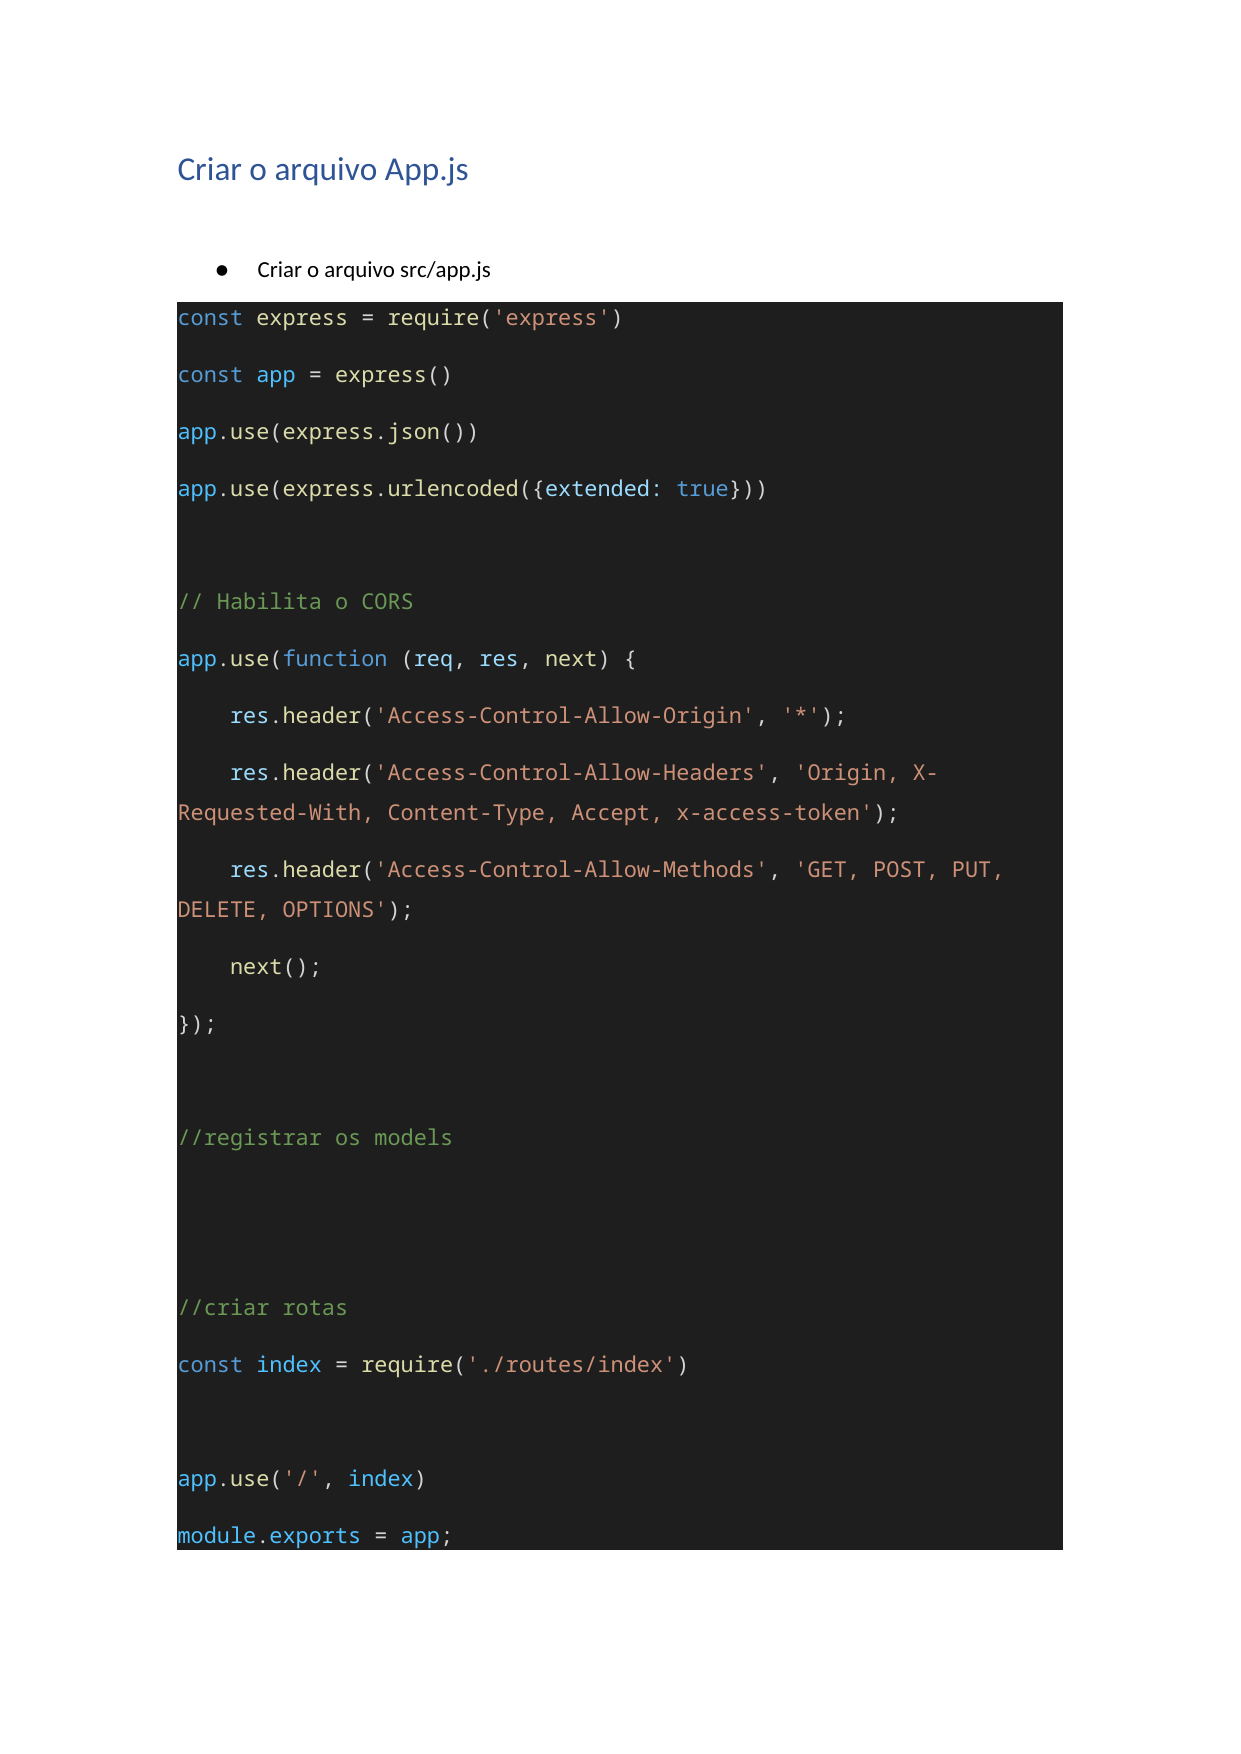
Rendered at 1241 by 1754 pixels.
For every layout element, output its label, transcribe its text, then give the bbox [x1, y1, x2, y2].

text app.use(function (req, res, next) { [177, 643, 1063, 673]
text Criar o arquivo App.js [177, 148, 1063, 188]
list Criar o arquivo src/app.js [215, 255, 1063, 283]
text //criar rotas [177, 1292, 1063, 1322]
text const index = require('./routes/index') [177, 1349, 1063, 1379]
text next(); [177, 951, 1063, 981]
text app.use(express.json()) [177, 416, 1063, 446]
text module.exports = app; [177, 1520, 1063, 1550]
text app.use(express.urlencoded({extended: true})) [177, 473, 1063, 502]
text const app = express() [177, 359, 1063, 389]
text const express = require('express') [177, 302, 1063, 332]
text res.header('Access-Control-Allow-Origin', '*'); [177, 700, 1063, 730]
text app.use('/', index) [177, 1463, 1063, 1493]
text res.header('Access-Control-Allow-Methods', 'GET, POST, PUT, DELETE, OPTIONS'); [177, 854, 1063, 924]
text // Habilita o CORS [177, 586, 1063, 616]
text }); [177, 1008, 1063, 1038]
text //registrar os models [177, 1122, 1063, 1152]
text res.header('Access-Control-Allow-Headers', 'Origin, X-Requested-With, Content-Type, Accept, x-access-token'); [177, 757, 1063, 827]
